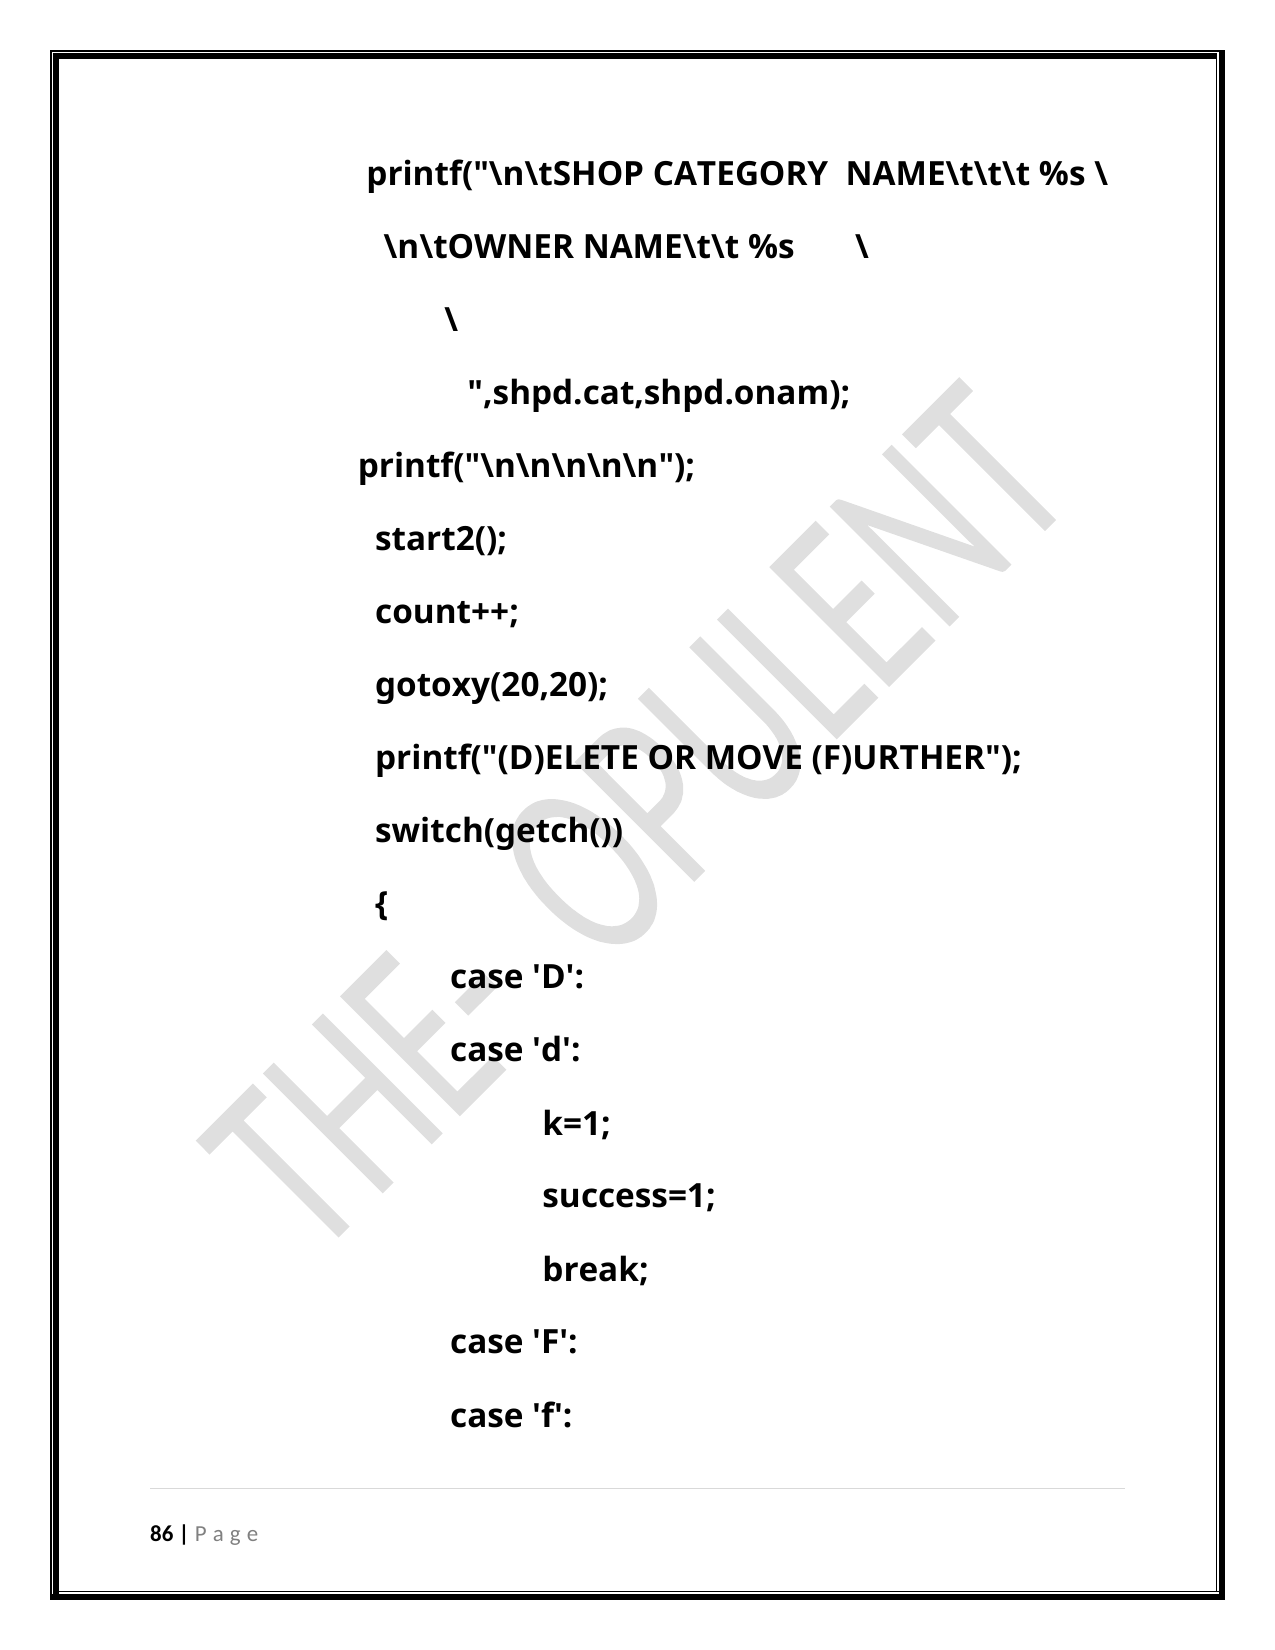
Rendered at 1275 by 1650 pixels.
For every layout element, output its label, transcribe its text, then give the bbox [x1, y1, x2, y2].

text success=1; [150, 1172, 1125, 1218]
text case 'F': [150, 1318, 1125, 1364]
text gotoxy(20,20); [150, 661, 1125, 707]
text break; [150, 1245, 1125, 1291]
text printf("\n\n\n\n\n"); [150, 442, 1125, 487]
text start2(); [150, 515, 1125, 561]
text switch(getch()) [150, 807, 1125, 853]
text \n\tOWNER NAME\t\t %s \ [150, 223, 1125, 268]
text case 'd': [150, 1026, 1125, 1072]
text printf("\n\tSHOP CATEGORY NAME\t\t\t %s \ [150, 150, 1125, 195]
text { [150, 880, 1125, 926]
text case 'f': [150, 1391, 1125, 1437]
text ",shpd.cat,shpd.onam); [150, 369, 1125, 414]
text case 'D': [150, 953, 1125, 999]
text k=1; [150, 1099, 1125, 1145]
text count++; [150, 588, 1125, 633]
text \ [150, 296, 1125, 341]
text printf("(D)ELETE OR MOVE (F)URTHER"); [150, 734, 1125, 779]
